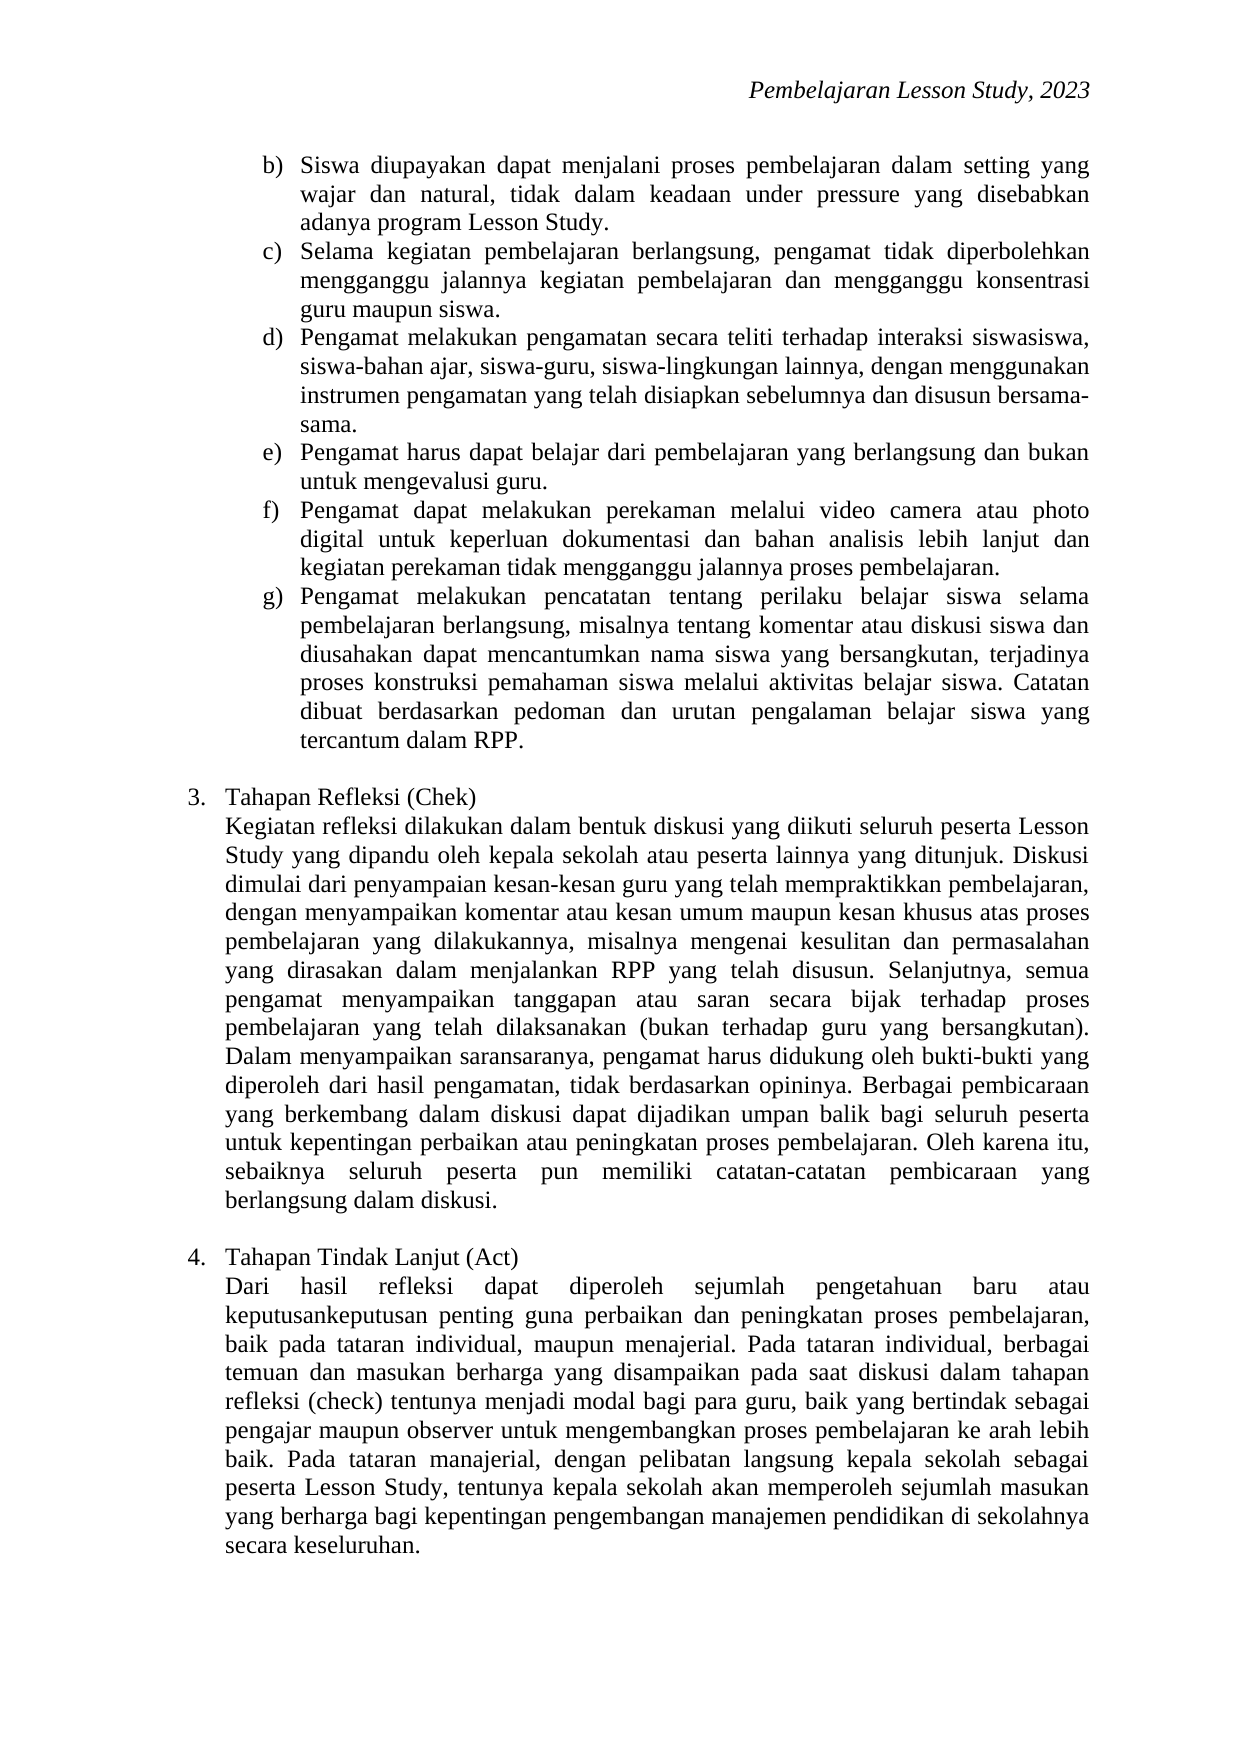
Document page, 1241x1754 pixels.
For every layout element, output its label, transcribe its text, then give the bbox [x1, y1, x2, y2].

list Pengamat harus dapat belajar dari pembelajaran yang berlangsung dan bukan untuk mengevalusi guru. [262, 437, 1090, 495]
list Tahapan Tindak Lanjut (Act) [187, 1242, 1090, 1271]
list Pengamat dapat melakukan perekaman melalui video camera atau photo digital untuk keperluan dokumentasi dan bahan analisis lebih lanjut dan kegiatan perekaman tidak mengganggu jalannya proses pembelajaran. [262, 495, 1090, 581]
list Kegiatan refleksi dilakukan dalam bentuk diskusi yang diikuti seluruh peserta Lesson Study yang dipandu oleh kepala sekolah atau peserta lainnya yang ditunjuk. Diskusi dimulai dari penyampaian kesan-kesan guru yang telah mempraktikkan pembelajaran, dengan menyampaikan komentar atau kesan umum maupun kesan khusus atas proses pembelajaran yang dilakukannya, misalnya mengenai kesulitan dan permasalahan yang dirasakan dalam menjalankan RPP yang telah disusun. Selanjutnya, semua pengamat menyampaikan tanggapan atau saran secara bijak terhadap proses pembelajaran yang telah dilaksanakan (bukan terhadap guru yang bersangkutan). Dalam menyampaikan saransaranya, pengamat harus didukung oleh bukti-bukti yang diperoleh dari hasil pengamatan, tidak berdasarkan opininya. Berbagai pembicaraan yang berkembang dalam diskusi dapat dijadikan umpan balik bagi seluruh peserta untuk kepentingan perbaikan atau peningkatan proses pembelajaran. Oleh karena itu, sebaiknya seluruh peserta pun memiliki catatan-catatan pembicaraan yang berlangsung dalam diskusi. [225, 811, 1090, 1214]
list Tahapan Refleksi (Chek) [187, 782, 1090, 811]
list Selama kegiatan pembelajaran berlangsung, pengamat tidak diperbolehkan mengganggu jalannya kegiatan pembelajaran dan mengganggu konsentrasi guru maupun siswa. [262, 236, 1090, 322]
list Dari hasil refleksi dapat diperoleh sejumlah pengetahuan baru atau keputusankeputusan penting guna perbaikan dan peningkatan proses pembelajaran, baik pada tataran individual, maupun menajerial. Pada tataran individual, berbagai temuan dan masukan berharga yang disampaikan pada saat diskusi dalam tahapan refleksi (check) tentunya menjadi modal bagi para guru, baik yang bertindak sebagai pengajar maupun observer untuk mengembangkan proses pembelajaran ke arah lebih baik. Pada tataran manajerial, dengan pelibatan langsung kepala sekolah sebagai peserta Lesson Study, tentunya kepala sekolah akan memperoleh sejumlah masukan yang berharga bagi kepentingan pengembangan manajemen pendidikan di sekolahnya secara keseluruhan. [225, 1271, 1090, 1559]
list Pengamat melakukan pencatatan tentang perilaku belajar siswa selama pembelajaran berlangsung, misalnya tentang komentar atau diskusi siswa dan diusahakan dapat mencantumkan nama siswa yang bersangkutan, terjadinya proses konstruksi pemahaman siswa melalui aktivitas belajar siswa. Catatan dibuat berdasarkan pedoman dan urutan pengalaman belajar siswa yang tercantum dalam RPP. [262, 581, 1090, 754]
list Siswa diupayakan dapat menjalani proses pembelajaran dalam setting yang wajar dan natural, tidak dalam keadaan under pressure yang disebabkan adanya program Lesson Study. [262, 150, 1090, 236]
list Pengamat melakukan pengamatan secara teliti terhadap interaksi siswasiswa, siswa-bahan ajar, siswa-guru, siswa-lingkungan lainnya, dengan menggunakan instrumen pengamatan yang telah disiapkan sebelumnya dan disusun bersama-sama. [262, 322, 1090, 437]
